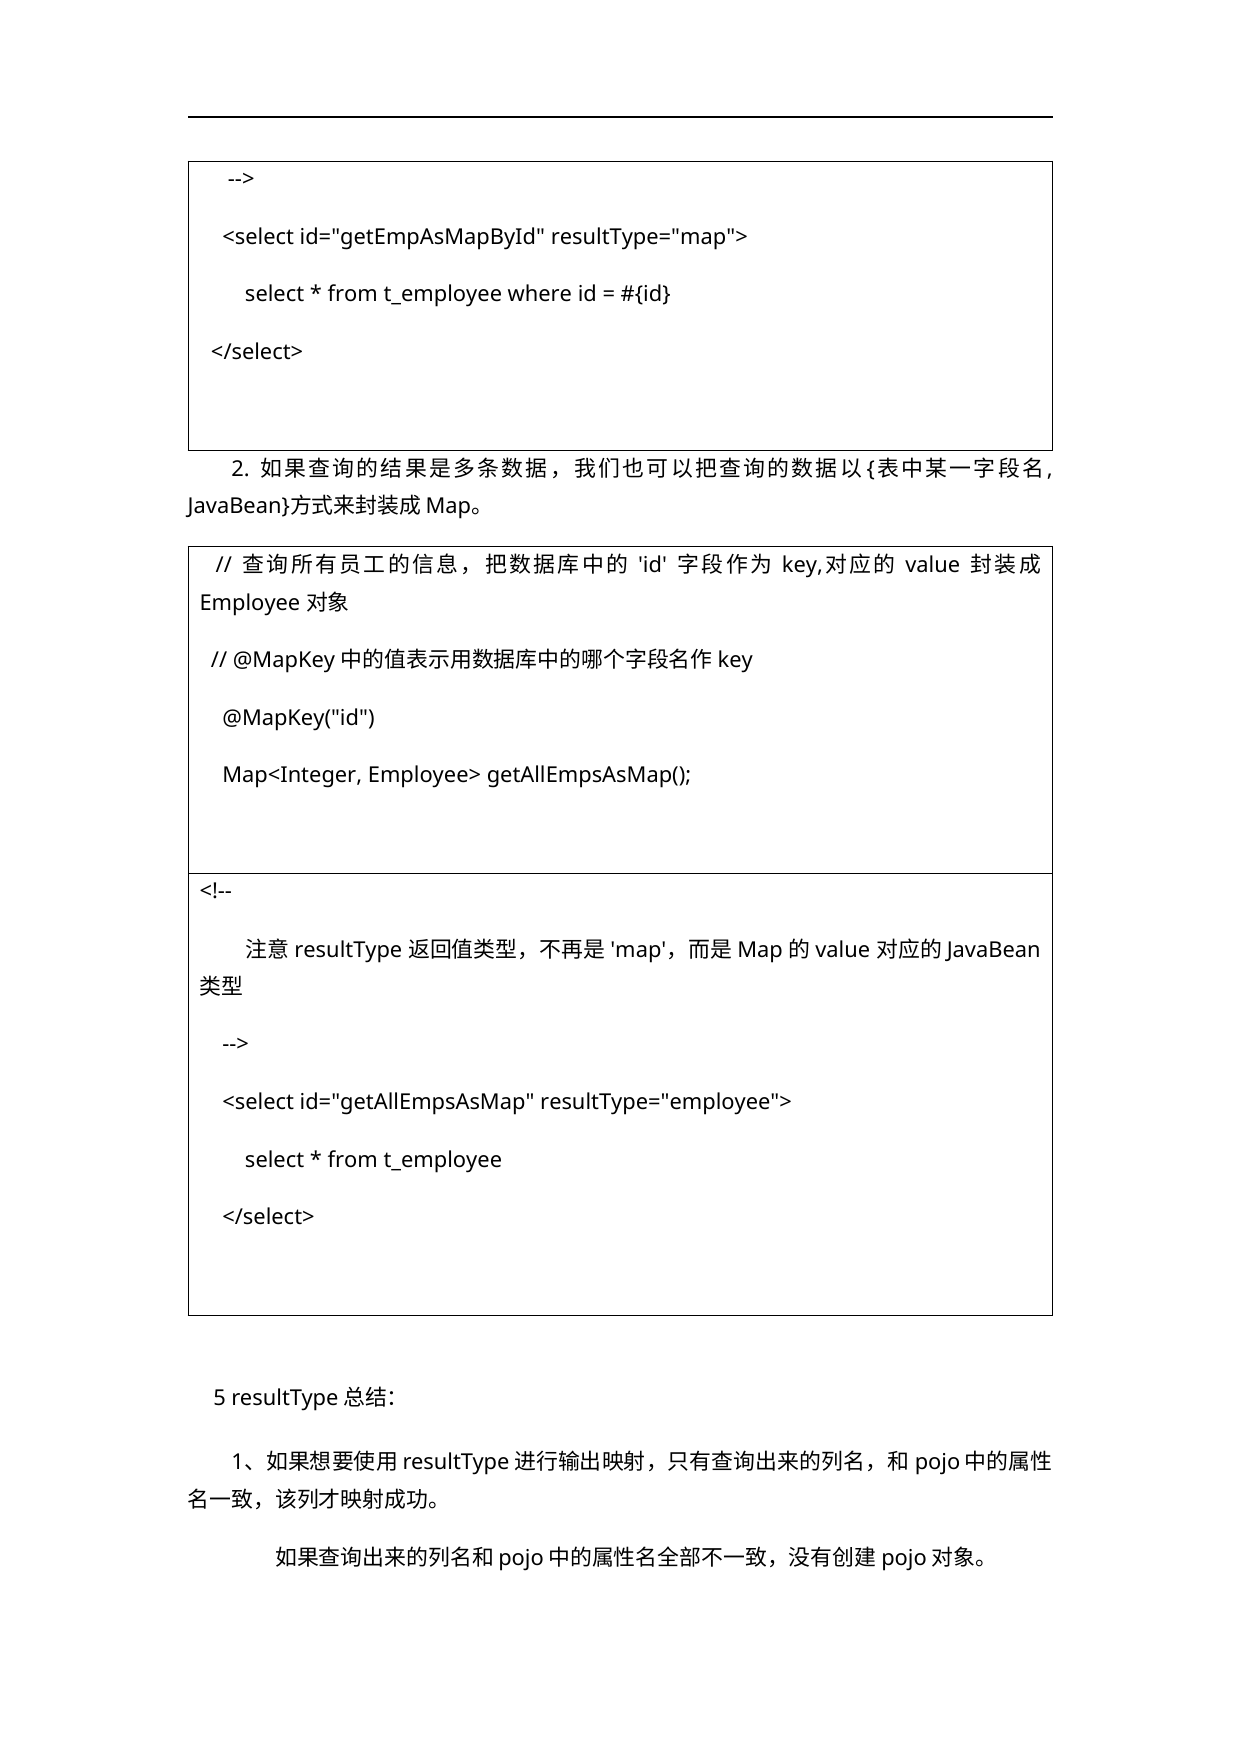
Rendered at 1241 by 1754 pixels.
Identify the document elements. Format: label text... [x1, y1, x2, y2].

table_header // 查询所有员工的信息，把数据库中的 'id' 字段作为 key,对应的 value 封装成 Employee 对象 // @MapKey 中的值表示用数据库中的哪个字段名作 key @MapKey("id") Map<Integer, Employee> getAllEmpsAsMap(); [189, 547, 1052, 873]
table_cell <!-- 注意 resultType 返回值类型，不再是 'map'，而是 Map 的 value 对应的 JavaBean 类型 --> <select id="getAllEmpsAsMap" resultType="employee"> select * from t_employee </select> [189, 874, 1052, 1315]
text 如果查询出来的列名和pojo中的属性名全部不一致，没有创建 pojo对象。 [187, 1539, 1053, 1572]
text 2. 如果查询的结果是多条数据，我们也可以把查询的数据以{表中某一字段名, JavaBean}方式来封装成Map。 [187, 451, 1053, 520]
text 1、如果想要使用resultType进行输出映射，只有查询出来的列名，和pojo中的属性名一致，该列才映射成功。 [187, 1444, 1053, 1514]
subtitle resultType总结： [187, 1380, 1053, 1412]
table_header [189, 162, 1052, 449]
